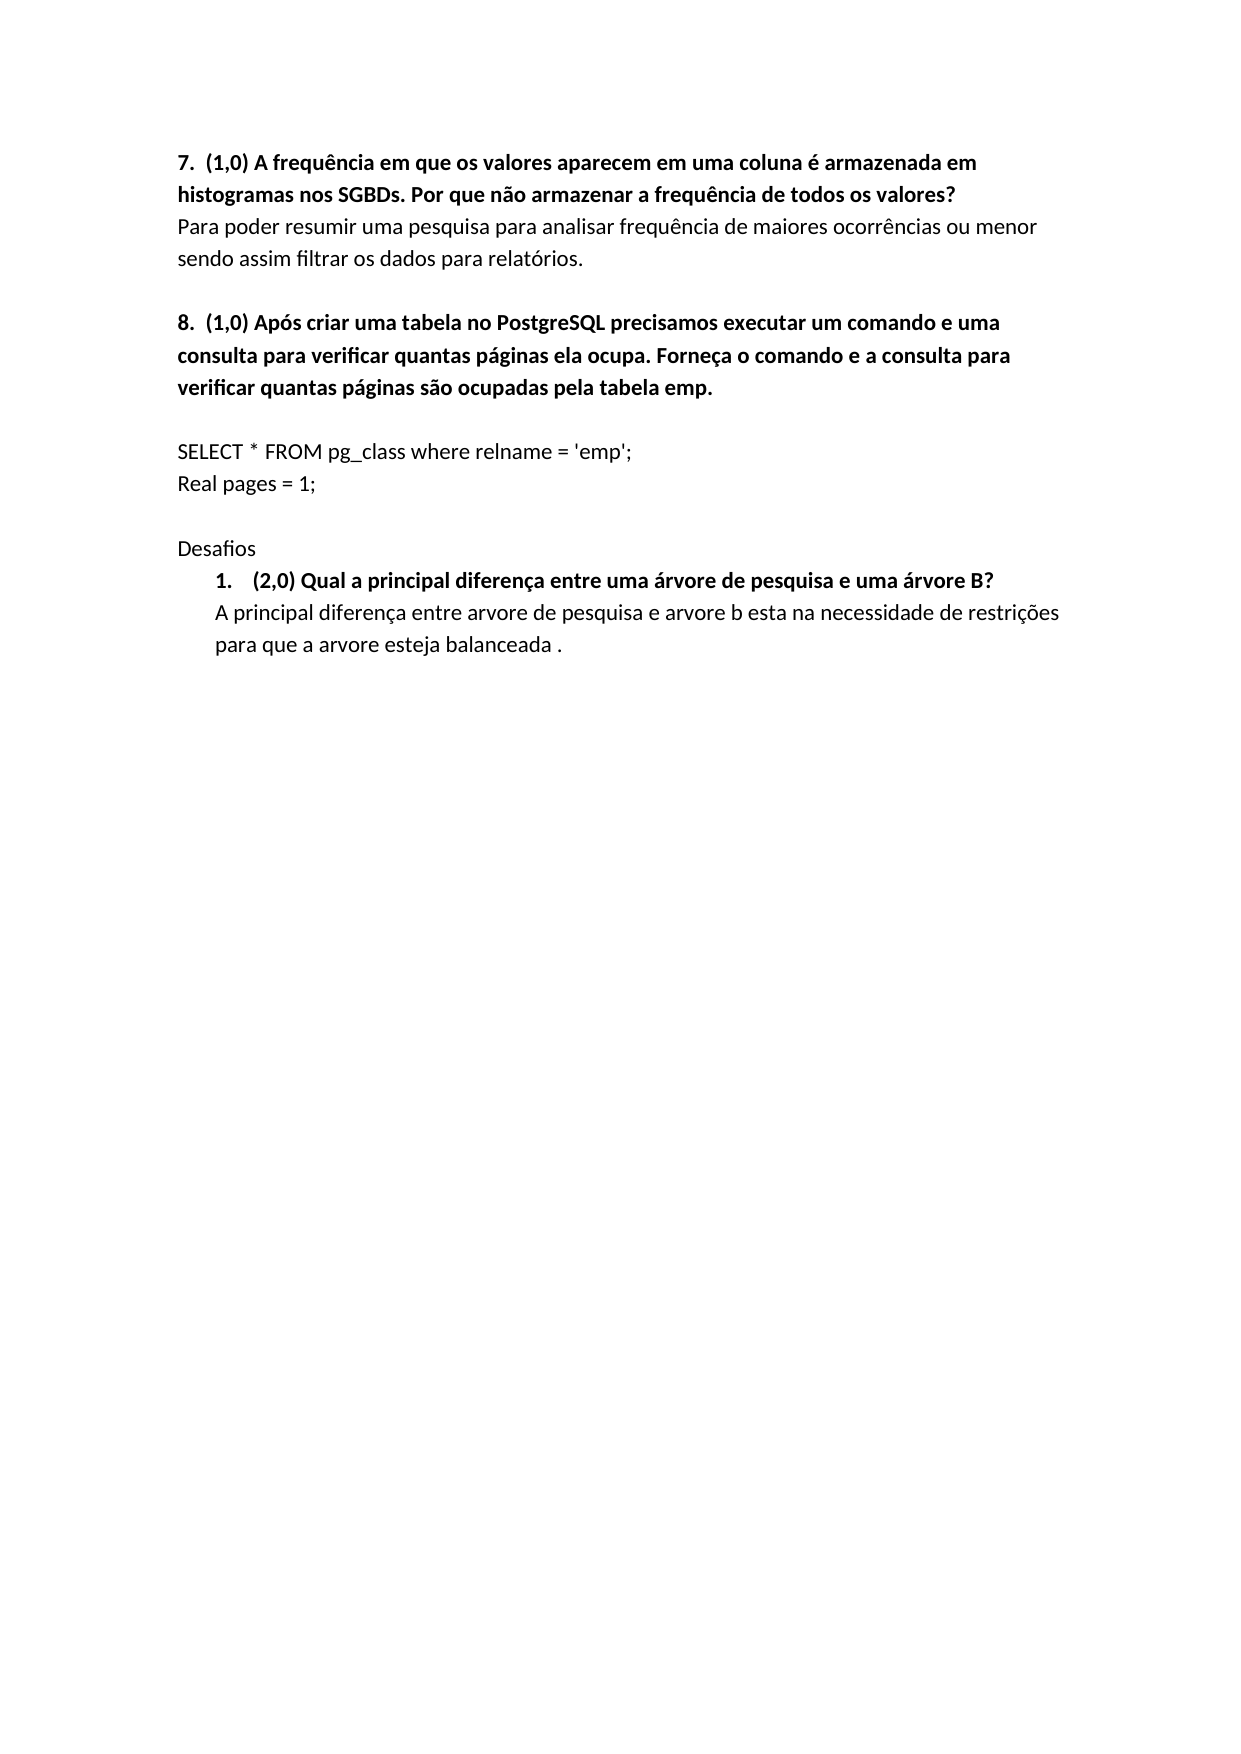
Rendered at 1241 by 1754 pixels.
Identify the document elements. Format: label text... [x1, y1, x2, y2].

text Desafios [177, 534, 1063, 562]
text SELECT * FROM pg_class where relname = 'emp'; [177, 437, 1063, 465]
text 8. (1,0) Após criar uma tabela no PostgreSQL precisamos executar um comando e uma consulta para verificar quantas páginas ela ocupa. Forneça o comando e a consulta para verificar quantas páginas são ocupadas pela tabela emp. [177, 308, 1063, 401]
list (2,0) Qual a principal diferença entre uma árvore de pesquisa e uma árvore B? [215, 566, 1063, 594]
text A principal diferença entre arvore de pesquisa e arvore b esta na necessidade de restrições para que a arvore esteja balanceada . [215, 598, 1063, 658]
text Real pages = 1; [177, 469, 1063, 497]
text Para poder resumir uma pesquisa para analisar frequência de maiores ocorrências ou menor sendo assim filtrar os dados para relatórios. [177, 212, 1063, 272]
text 7. (1,0) A frequência em que os valores aparecem em uma coluna é armazenada em histogramas nos SGBDs. Por que não armazenar a frequência de todos os valores? [177, 148, 1063, 208]
